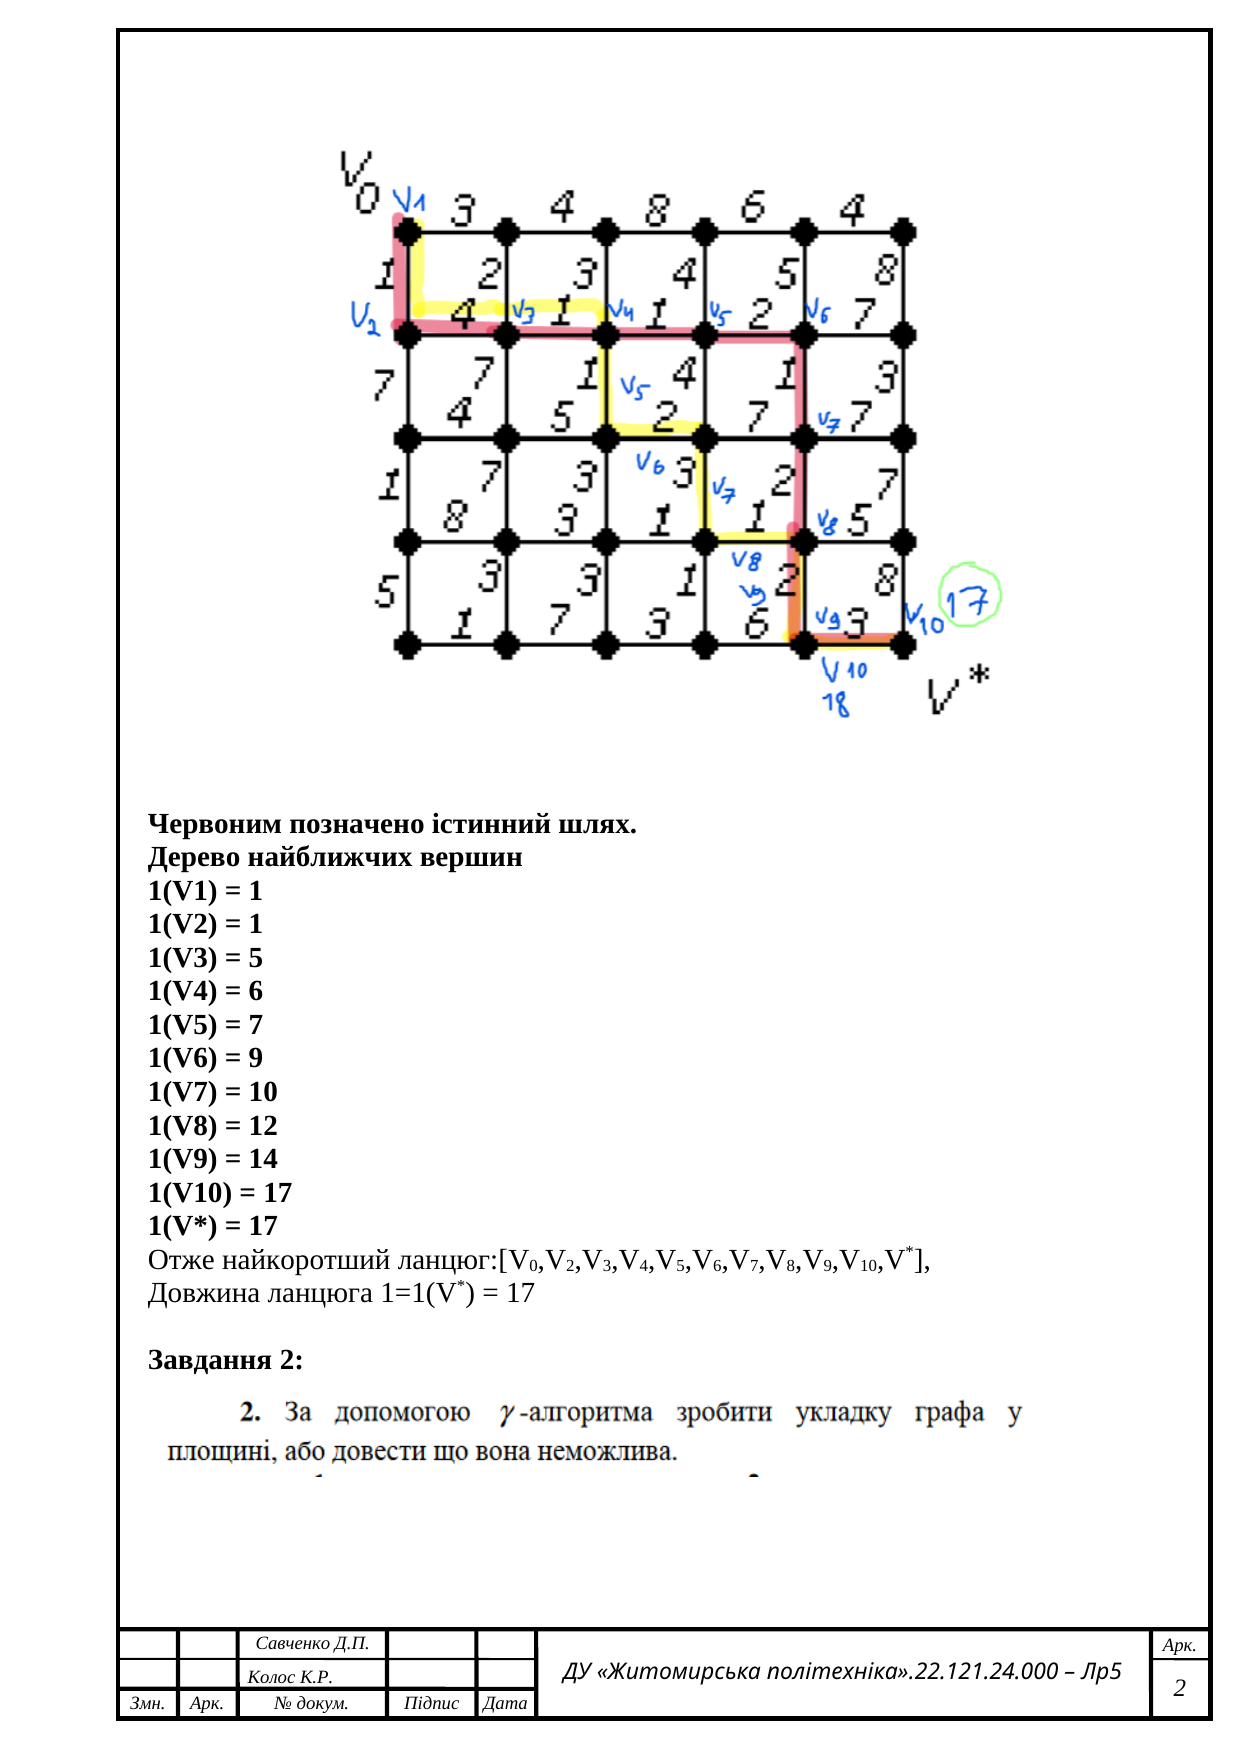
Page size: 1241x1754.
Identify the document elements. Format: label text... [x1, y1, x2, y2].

text Завдання 2: [148, 1342, 1181, 1376]
text Дерево найближчих вершин [148, 839, 1181, 873]
text 1(V4) = 6 [148, 973, 1181, 1007]
text 1(V8) = 12 [148, 1108, 1181, 1141]
text 1(V5) = 7 [148, 1007, 1181, 1041]
text 1(V10) = 17 [148, 1175, 1181, 1208]
text 1(V7) = 10 [148, 1074, 1181, 1108]
text 1(V1) = 1 [148, 873, 1181, 906]
text Червоним позначено істинний шлях. [148, 806, 1181, 839]
text 1(V3) = 5 [148, 940, 1181, 973]
text Отже найкоротший ланцюг:[V0,V2,V3,V4,V5,V6,V7,V8,V9,V10,V*], [148, 1242, 1181, 1275]
text 1(V*) = 17 [148, 1208, 1181, 1242]
picture [147, 1376, 1088, 1477]
text 1(V6) = 9 [148, 1041, 1181, 1074]
text Довжина ланцюга 1=1(V*) = 17 [148, 1275, 1181, 1309]
text 1(V9) = 14 [148, 1141, 1181, 1175]
text 1(V2) = 1 [148, 906, 1181, 940]
picture [278, 102, 1051, 806]
